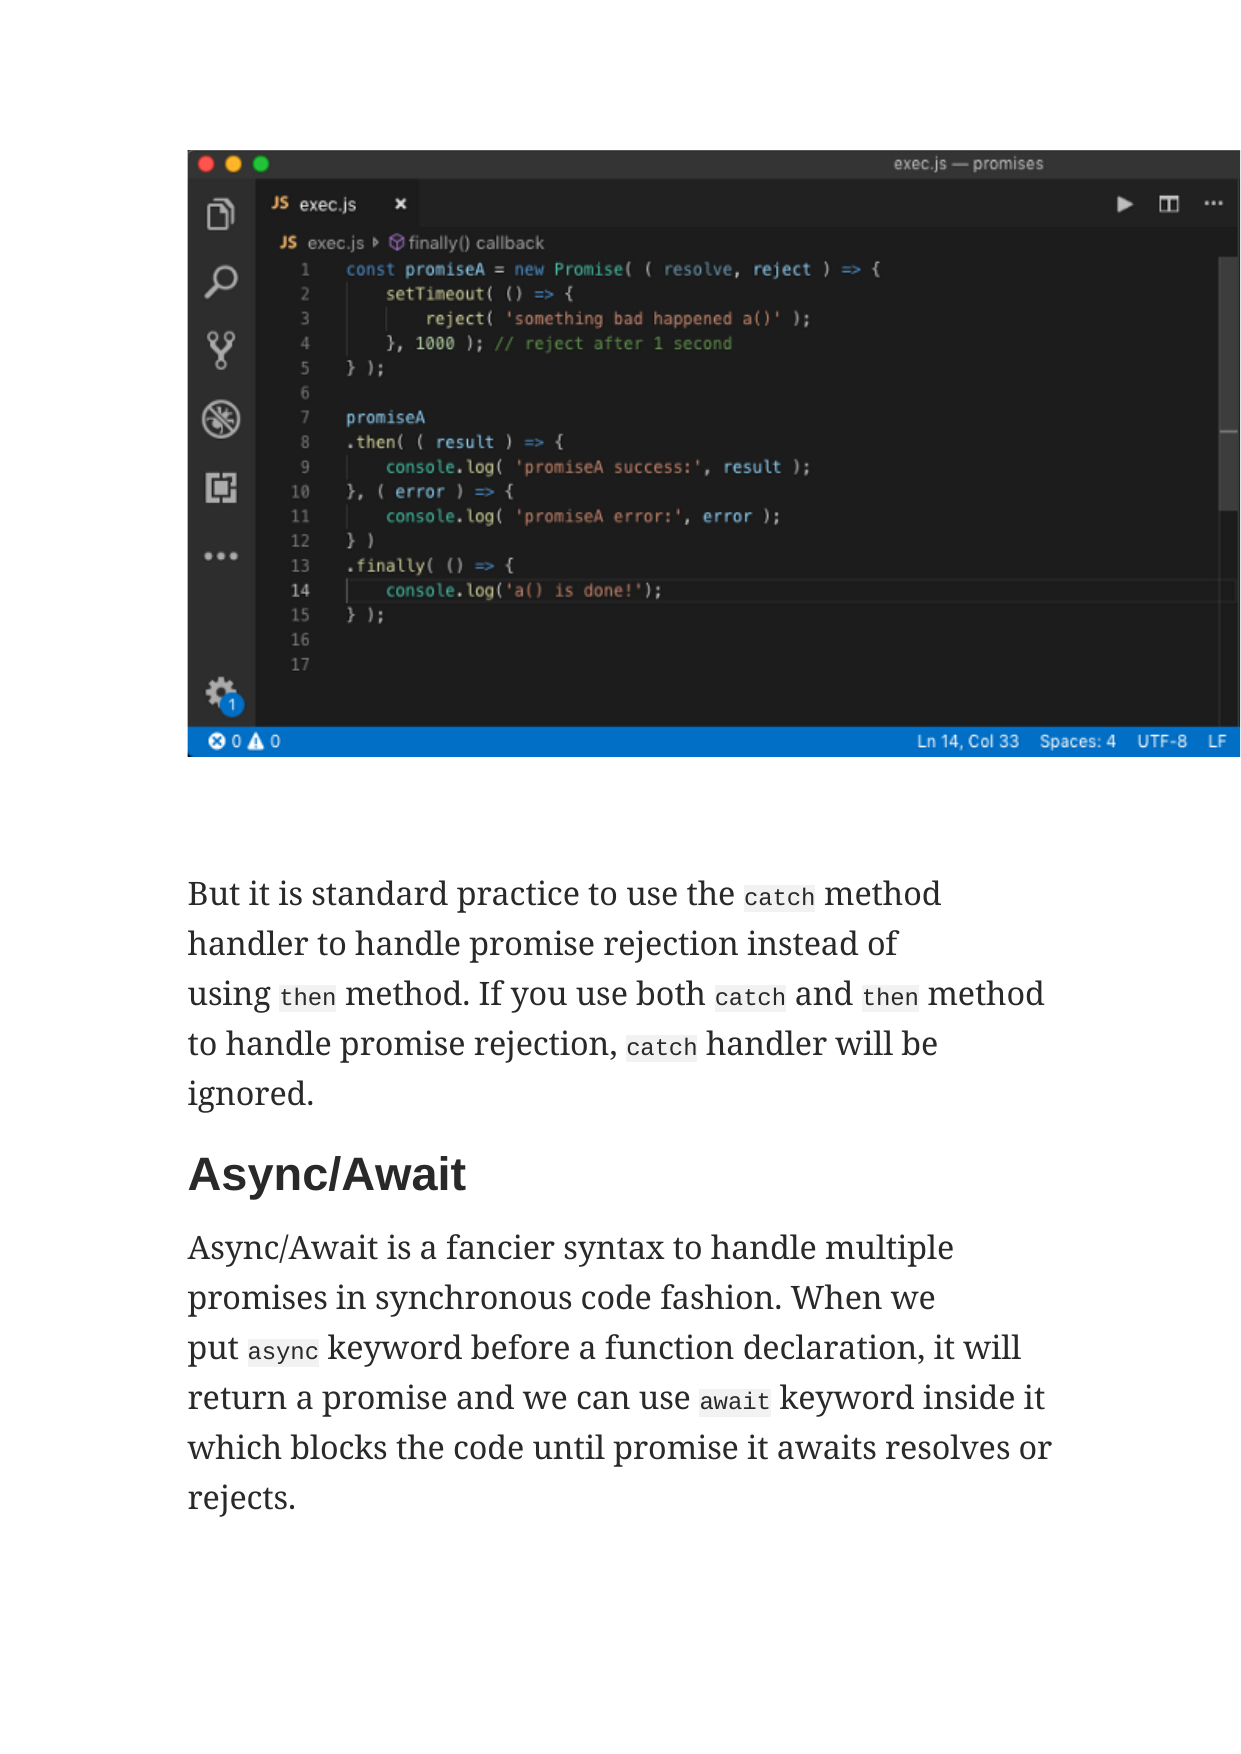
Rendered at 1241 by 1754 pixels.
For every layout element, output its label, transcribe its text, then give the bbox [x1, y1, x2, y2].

text Async/Await is a fancier syntax to handle multiple promises in synchronous code fashion. When we put async keyword before a function declaration, it will return a promise and we can use await keyword inside it which blocks the code until promise it awaits resolves or rejects. [187, 1219, 1053, 1442]
subtitle Async/Await [187, 1144, 1053, 1200]
picture [187, 150, 1241, 757]
text But it is standard practice to use the catch method handler to handle promise rejection instead of using then method. If you use both catch and then method to handle promise rejection, catch handler will be ignored. [187, 864, 1053, 1114]
text Async/Await is a fancier syntax to handle multiple promises in synchronous code fashion. When we put async keyword before a function declaration, it will return a promise and we can use await keyword inside it which blocks the code until promise it awaits resolves or rejects. [187, 1443, 1053, 1519]
